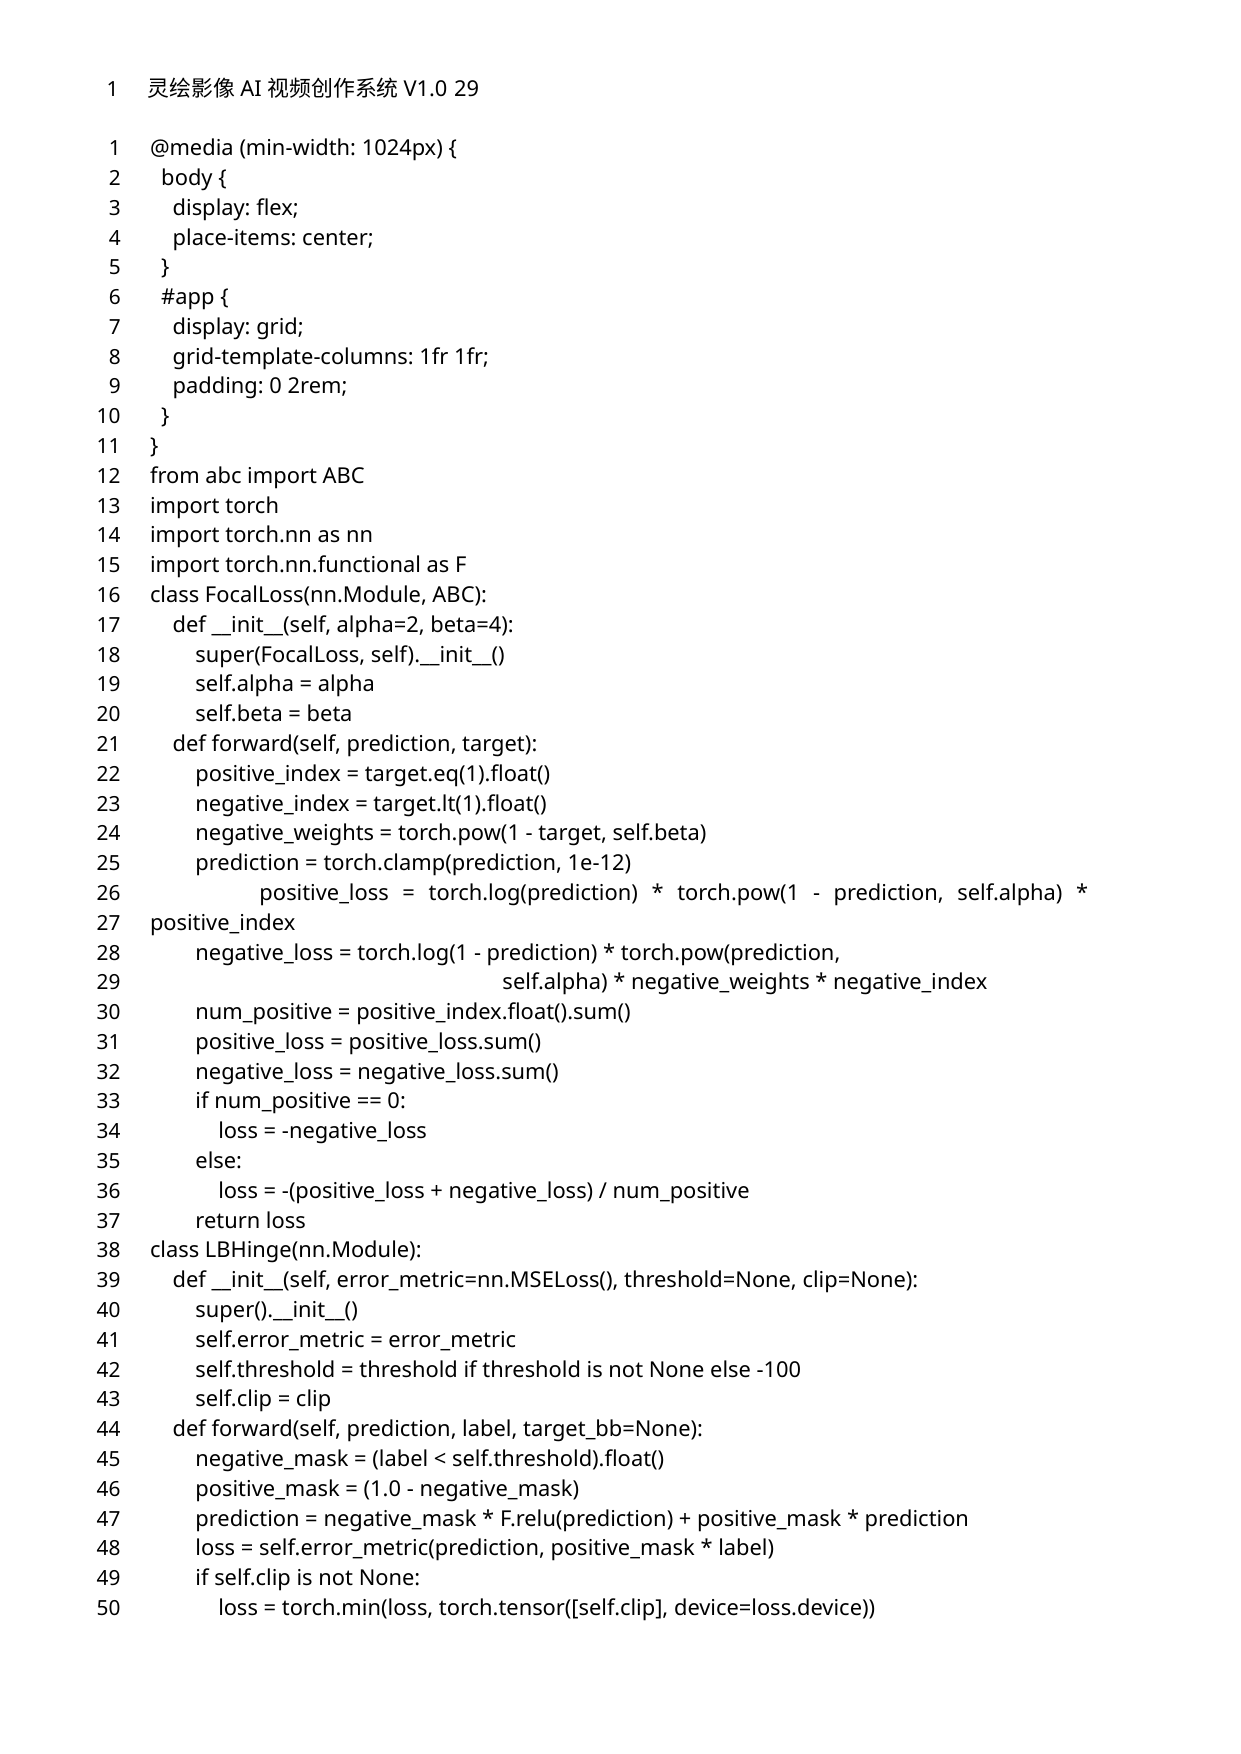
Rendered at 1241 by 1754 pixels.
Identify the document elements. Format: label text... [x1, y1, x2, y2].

text } [150, 400, 1090, 430]
text class LBHinge(nn.Module): [150, 1234, 1090, 1264]
text negative_loss = torch.log(1 - prediction) * torch.pow(prediction, [150, 937, 1090, 966]
text loss = -negative_loss [150, 1115, 1090, 1145]
text negative_index = target.lt(1).float() [150, 788, 1090, 817]
text loss = -(positive_loss + negative_loss) / num_positive [150, 1175, 1090, 1205]
text class FocalLoss(nn.Module, ABC): [150, 579, 1090, 609]
text self.clip = clip [150, 1383, 1090, 1413]
text positive_loss = torch.log(prediction) * torch.pow(1 - prediction, self.alpha) * positive_index [150, 877, 1090, 937]
text self.alpha = alpha [150, 668, 1090, 698]
text super().__init__() [150, 1294, 1090, 1324]
text padding: 0 2rem; [150, 371, 1090, 400]
text positive_mask = (1.0 - negative_mask) [150, 1473, 1090, 1503]
text import torch.nn as nn [150, 519, 1090, 549]
text from abc import ABC [150, 460, 1090, 490]
text if num_positive == 0: [150, 1086, 1090, 1115]
text self.beta = beta [150, 698, 1090, 728]
text prediction = torch.clamp(prediction, 1e-12) [150, 847, 1090, 877]
text def forward(self, prediction, target): [150, 728, 1090, 758]
text positive_loss = positive_loss.sum() [150, 1026, 1090, 1056]
text positive_index = target.eq(1).float() [150, 758, 1090, 788]
text import torch.nn.functional as F [150, 549, 1090, 579]
text @media (min-width: 1024px) { [150, 132, 1090, 162]
text if self.clip is not None: [150, 1562, 1090, 1592]
text display: flex; [150, 192, 1090, 222]
text place-items: center; [150, 222, 1090, 251]
text negative_weights = torch.pow(1 - target, self.beta) [150, 817, 1090, 847]
text self.alpha) * negative_weights * negative_index [150, 966, 1090, 996]
text prediction = negative_mask * F.relu(prediction) + positive_mask * prediction [150, 1503, 1090, 1532]
text def forward(self, prediction, label, target_bb=None): [150, 1413, 1090, 1443]
text return loss [150, 1205, 1090, 1234]
text negative_loss = negative_loss.sum() [150, 1056, 1090, 1086]
text self.error_metric = error_metric [150, 1324, 1090, 1354]
text else: [150, 1145, 1090, 1175]
text grid-template-columns: 1fr 1fr; [150, 341, 1090, 371]
text loss = torch.min(loss, torch.tensor([self.clip], device=loss.device)) [150, 1592, 1090, 1622]
text import torch [150, 490, 1090, 519]
text super(FocalLoss, self).__init__() [150, 639, 1090, 668]
text #app { [150, 281, 1090, 311]
text } [150, 251, 1090, 281]
text num_positive = positive_index.float().sum() [150, 996, 1090, 1026]
text def __init__(self, error_metric=nn.MSELoss(), threshold=None, clip=None): [150, 1264, 1090, 1294]
text self.threshold = threshold if threshold is not None else -100 [150, 1354, 1090, 1383]
text body { [150, 162, 1090, 192]
text } [150, 430, 1090, 460]
text display: grid; [150, 311, 1090, 341]
text loss = self.error_metric(prediction, positive_mask * label) [150, 1532, 1090, 1562]
text negative_mask = (label < self.threshold).float() [150, 1443, 1090, 1473]
text def __init__(self, alpha=2, beta=4): [150, 609, 1090, 639]
